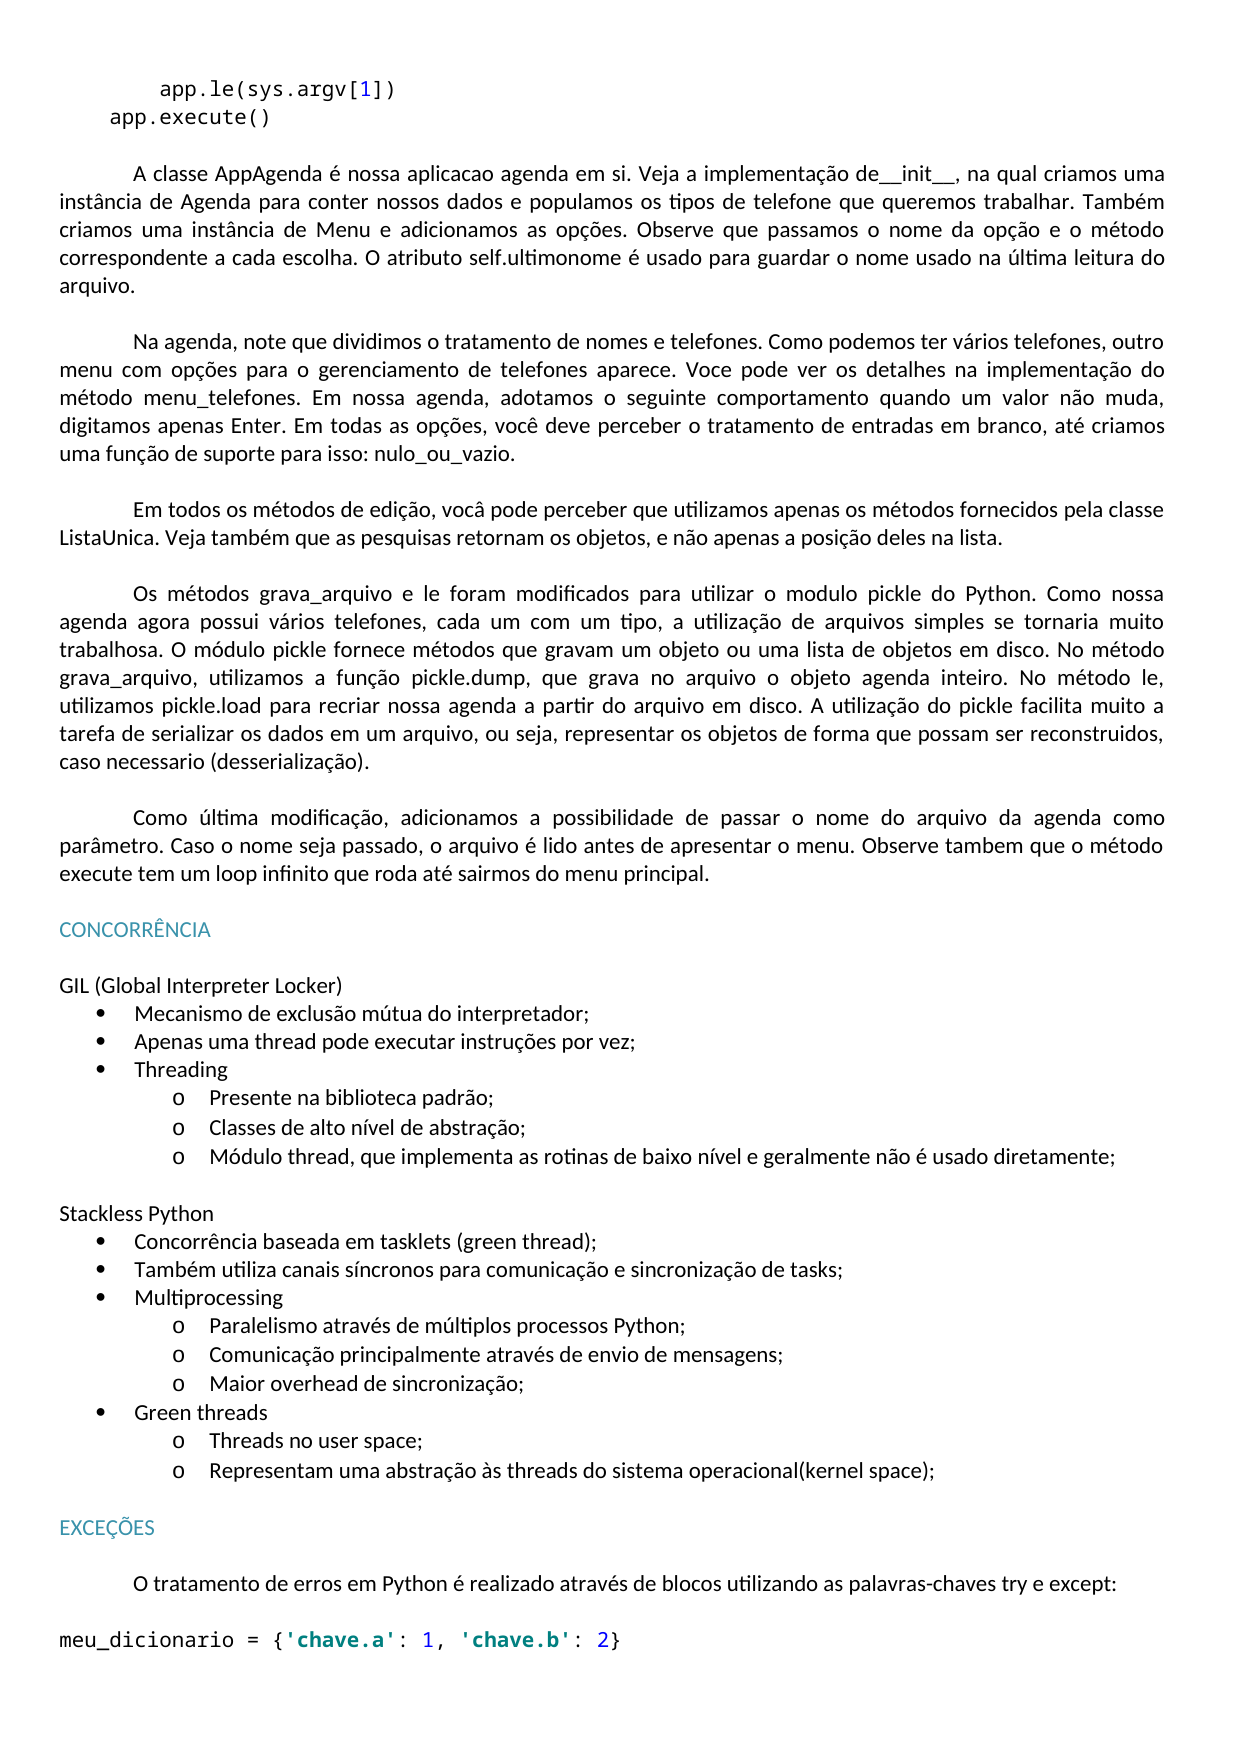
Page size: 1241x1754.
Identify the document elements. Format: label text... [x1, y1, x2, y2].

text Na agenda, note que dividimos o tratamento de nomes e telefones. Como podemos ter vários telefones, outro menu com opções para o gerenciamento de telefones aparece. Voce pode ver os detalhes na implementação do método menu_telefones. Em nossa agenda, adotamos o seguinte comportamento quando um valor não muda, digitamos apenas Enter. Em todas as opções, você deve perceber o tratamento de entradas em branco, até criamos uma função de suporte para isso: nulo_ou_vazio. [59, 327, 1167, 467]
list Comunicação principalmente através de envio de mensagens; [172, 1340, 1167, 1369]
list Paralelismo através de múltiplos processos Python; [172, 1311, 1167, 1340]
list Representam uma abstração às threads do sistema operacional(kernel space); [172, 1456, 1167, 1485]
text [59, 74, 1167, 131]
text GIL (Global Interpreter Locker) [59, 971, 1167, 999]
text Como última modificação, adicionamos a possibilidade de passar o nome do arquivo da agenda como parâmetro. Caso o nome seja passado, o arquivo é lido antes de apresentar o menu. Observe tambem que o método execute tem um loop infinito que roda até sairmos do menu principal. [59, 803, 1167, 887]
text CONCORRÊNCIA [59, 915, 1167, 943]
list Mecanismo de exclusão mútua do interpretador; [97, 999, 1167, 1027]
text A classe AppAgenda é nossa aplicacao agenda em si. Veja a implementação de__init__, na qual criamos uma instância de Agenda para conter nossos dados e populamos os tipos de telefone que queremos trabalhar. Também criamos uma instância de Menu e adicionamos as opções. Observe que passamos o nome da opção e o método correspondente a cada escolha. O atributo self.ultimonome é usado para guardar o nome usado na última leitura do arquivo. [59, 159, 1167, 299]
list Concorrência baseada em tasklets (green thread); [97, 1227, 1167, 1255]
text Stackless Python [59, 1199, 1167, 1227]
list Módulo thread, que implementa as rotinas de baixo nível e geralmente não é usado diretamente; [172, 1142, 1167, 1171]
list Threads no user space; [172, 1427, 1167, 1456]
list Multiprocessing [97, 1283, 1167, 1311]
list Green threads [97, 1398, 1167, 1427]
text Em todos os métodos de edição, vocâ pode perceber que utilizamos apenas os métodos fornecidos pela classe ListaUnica. Veja também que as pesquisas retornam os objetos, e não apenas a posição deles na lista. [59, 495, 1167, 551]
list Presente na biblioteca padrão; [172, 1083, 1167, 1113]
list Classes de alto nível de abstração; [172, 1113, 1167, 1142]
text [59, 1625, 1167, 1682]
list Maior overhead de sincronização; [172, 1369, 1167, 1398]
text O tratamento de erros em Python é realizado através de blocos utilizando as palavras-chaves try e except: [59, 1569, 1167, 1597]
text Os métodos grava_arquivo e le foram modificados para utilizar o modulo pickle do Python. Como nossa agenda agora possui vários telefones, cada um com um tipo, a utilização de arquivos simples se tornaria muito trabalhosa. O módulo pickle fornece métodos que gravam um objeto ou uma lista de objetos em disco. No método grava_arquivo, utilizamos a função pickle.dump, que grava no arquivo o objeto agenda inteiro. No método le, utilizamos pickle.load para recriar nossa agenda a partir do arquivo em disco. A utilização do pickle facilita muito a tarefa de serializar os dados em um arquivo, ou seja, representar os objetos de forma que possam ser reconstruidos, caso necessario (desserialização). [59, 579, 1167, 775]
list Apenas uma thread pode executar instruções por vez; [97, 1027, 1167, 1055]
list Threading [97, 1055, 1167, 1083]
list Também utiliza canais síncronos para comunicação e sincronização de tasks; [97, 1255, 1167, 1283]
text EXCEÇÕES [59, 1513, 1167, 1541]
